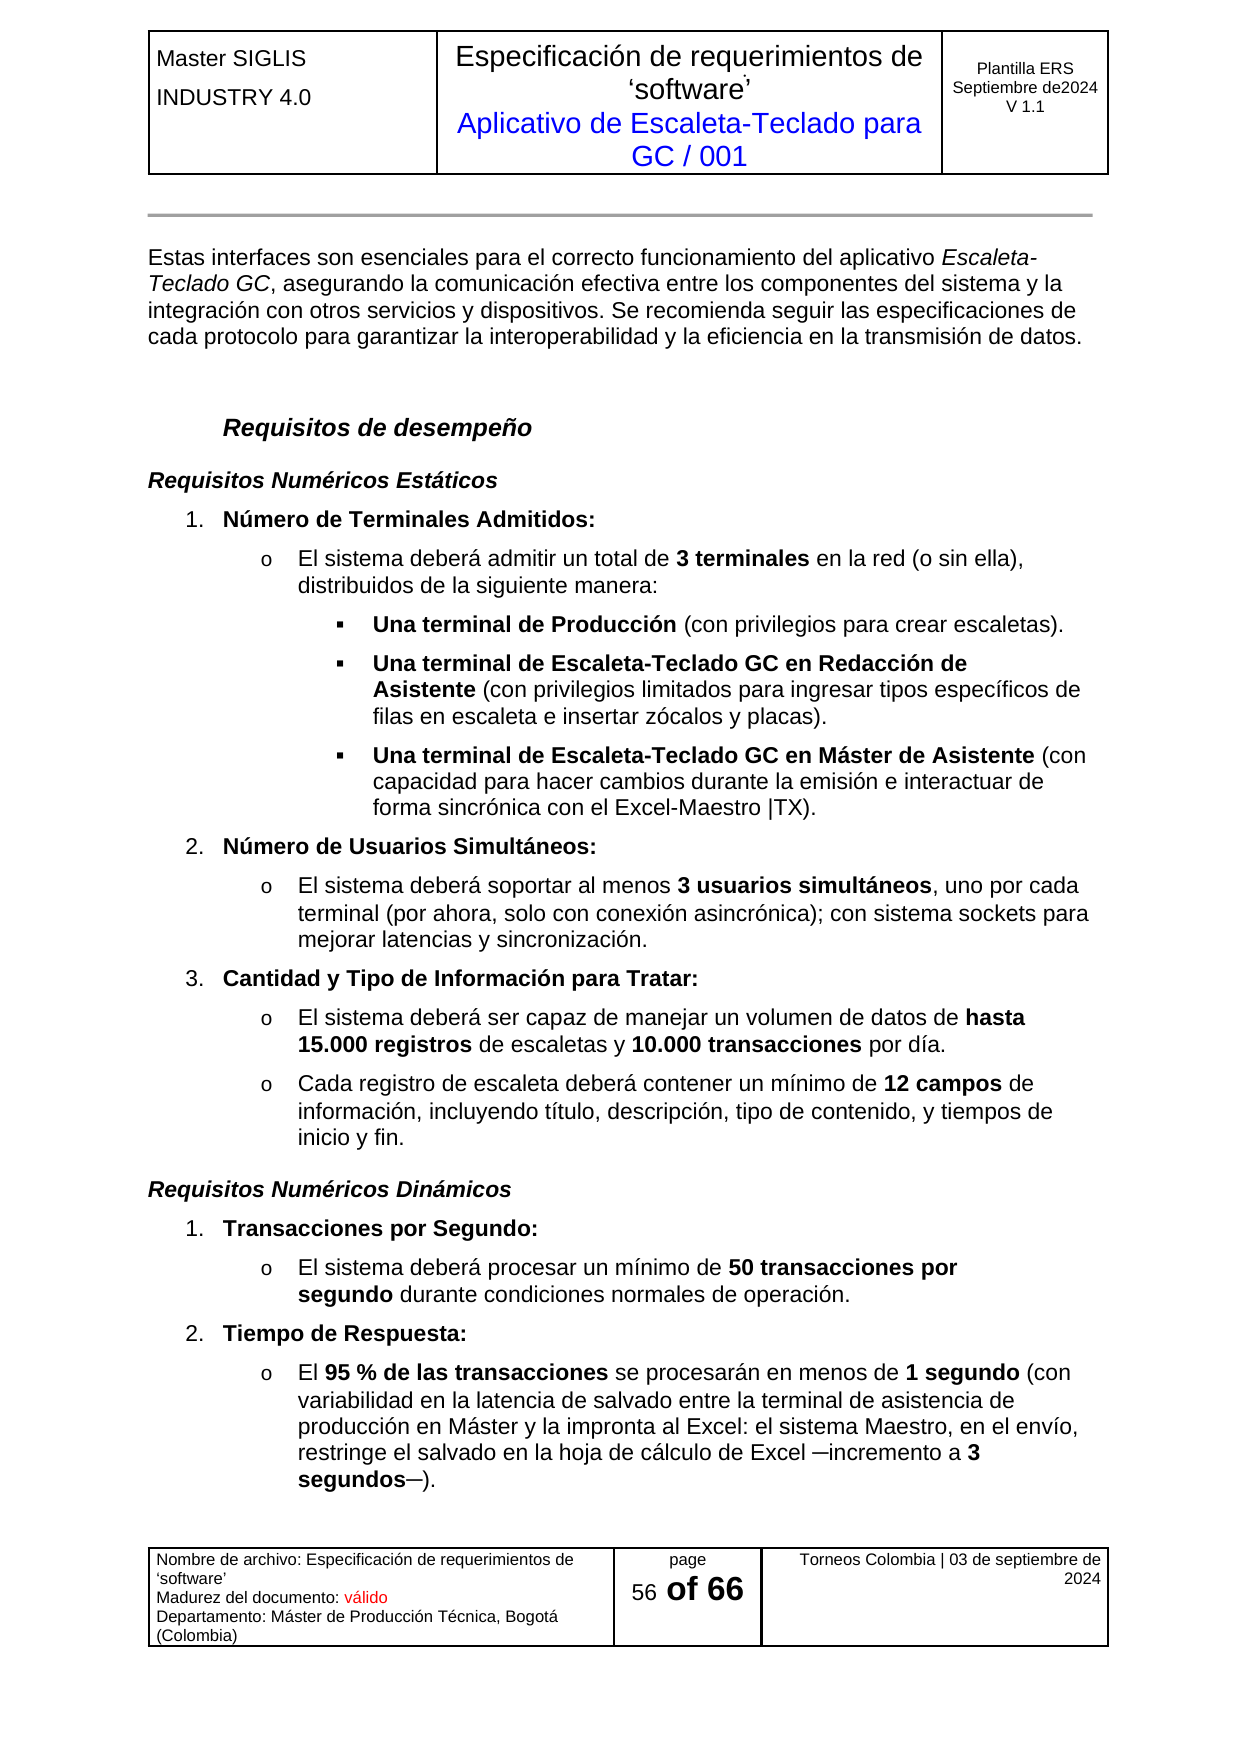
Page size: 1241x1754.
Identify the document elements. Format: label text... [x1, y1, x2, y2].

list Una terminal de Escaleta-Teclado GC en Máster de Asistente (con capacidad para hacer cambios durante la emisión e interactuar de forma sincrónica con el Excel-Maestro |TX). [335, 742, 1092, 821]
list El 95 % de las transacciones se procesarán en menos de 1 segundo (con variabilidad en la latencia de salvado entre la terminal de asistencia de producción en Máster y la impronta al Excel: el sistema Maestro, en el envío, restringe el salvado en la hoja de cálculo de Excel ─incremento a 3 segundos─). [260, 1359, 1092, 1492]
list Tiempo de Respuesta: [185, 1320, 1092, 1346]
list El sistema deberá ser capaz de manejar un volumen de datos de hasta 15.000 registros de escaletas y 10.000 transacciones por día. [260, 1004, 1092, 1058]
list El sistema deberá procesar un mínimo de 50 transacciones por segundo durante condiciones normales de operación. [260, 1253, 1092, 1307]
subtitle Requisitos de desempeño [223, 413, 1092, 442]
list Una terminal de Escaleta-Teclado GC en Redacción de Asistente (con privilegios limitados para ingresar tipos específicos de filas en escaleta e insertar zócalos y placas). [335, 650, 1092, 729]
list Una terminal de Producción (con privilegios para crear escaletas). [335, 611, 1092, 637]
list Número de Usuarios Simultáneos: [185, 833, 1092, 859]
list Cada registro de escaleta deberá contener un mínimo de 12 campos de información, incluyendo título, descripción, tipo de contenido, y tiempos de inicio y fin. [260, 1070, 1092, 1151]
list El sistema deberá soportar al menos 3 usuarios simultáneos, uno por cada terminal (por ahora, solo con conexión asincrónica); con sistema sockets para mejorar latencias y sincronización. [260, 872, 1092, 952]
text Estas interfaces son esenciales para el correcto funcionamiento del aplicativo Escaleta-Teclado GC, asegurando la comunicación efectiva entre los componentes del sistema y la integración con otros servicios y dispositivos. Se recomienda seguir las especificaciones de cada protocolo para garantizar la interoperabilidad y la eficiencia en la transmisión de datos. [148, 244, 1092, 349]
list Cantidad y Tipo de Información para Tratar: [185, 965, 1092, 991]
subtitle Requisitos Numéricos Dinámicos [148, 1176, 1092, 1202]
list El sistema deberá admitir un total de 3 terminales en la red (o sin ella), distribuidos de la siguiente manera: [260, 544, 1092, 599]
subtitle Requisitos Numéricos Estáticos [148, 467, 1092, 493]
list Transacciones por Segundo: [185, 1214, 1092, 1241]
list Número de Terminales Admitidos: [185, 506, 1092, 532]
